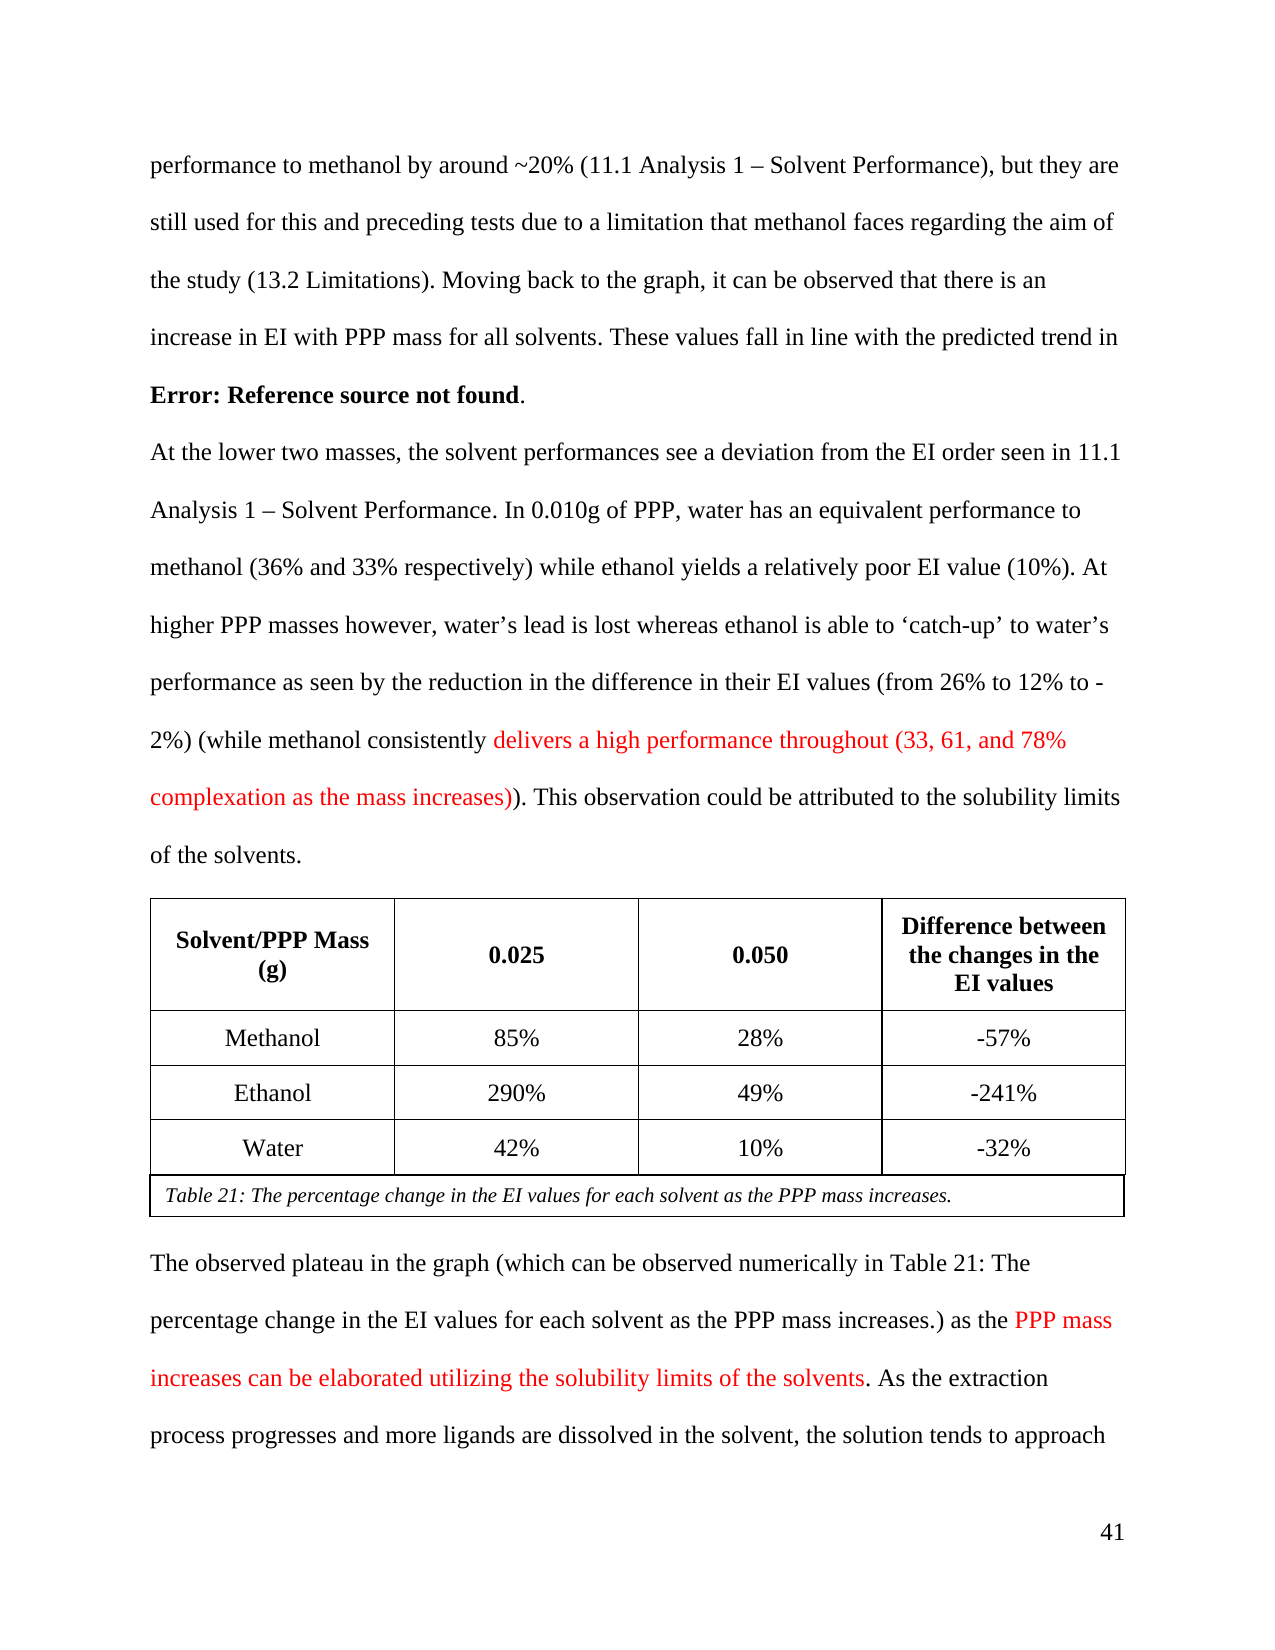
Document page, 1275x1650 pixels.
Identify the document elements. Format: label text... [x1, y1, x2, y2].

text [150, 1217, 1125, 1449]
table_cell -32% [883, 1120, 1125, 1174]
table_cell 28% [639, 1011, 881, 1064]
table_header Difference between the changes in the EI values [883, 899, 1125, 1010]
table_cell Methanol [151, 1011, 394, 1064]
table_cell -241% [883, 1066, 1125, 1119]
table_cell 290% [395, 1066, 638, 1119]
table_header 0.025 [395, 899, 638, 1010]
table_cell Water [151, 1120, 394, 1174]
table_cell 10% [639, 1120, 881, 1174]
text At the lower two masses, the solvent performances see a deviation from the EI order seen in Section 11.1. In 0.010g of PPP, water has an equivalent performance to methanol (36% and 33% respectively) while ethanol yields a relatively poor EI value (10%). At higher PPP masses however, water’s lead is lost whereas ethanol is able to ‘catch-up’ to water’s performance as seen by the reduction in the difference in their EI values (from 26% to 12% to -2%) (while methanol consistently delivers a high performance throughout (33, 61, and 78% complexation as the mass increases)). This observation could be attributed to the solubility limits of the solvents. [150, 437, 1125, 869]
table_cell 49% [639, 1066, 881, 1119]
table_cell 85% [395, 1011, 638, 1064]
table_cell Ethanol [151, 1066, 394, 1119]
table_header 0.050 [639, 899, 881, 1010]
table_cell -57% [883, 1011, 1125, 1064]
table_cell 42% [395, 1120, 638, 1174]
table_header Solvent/PPP Mass (g) [151, 899, 394, 1010]
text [150, 150, 1125, 409]
